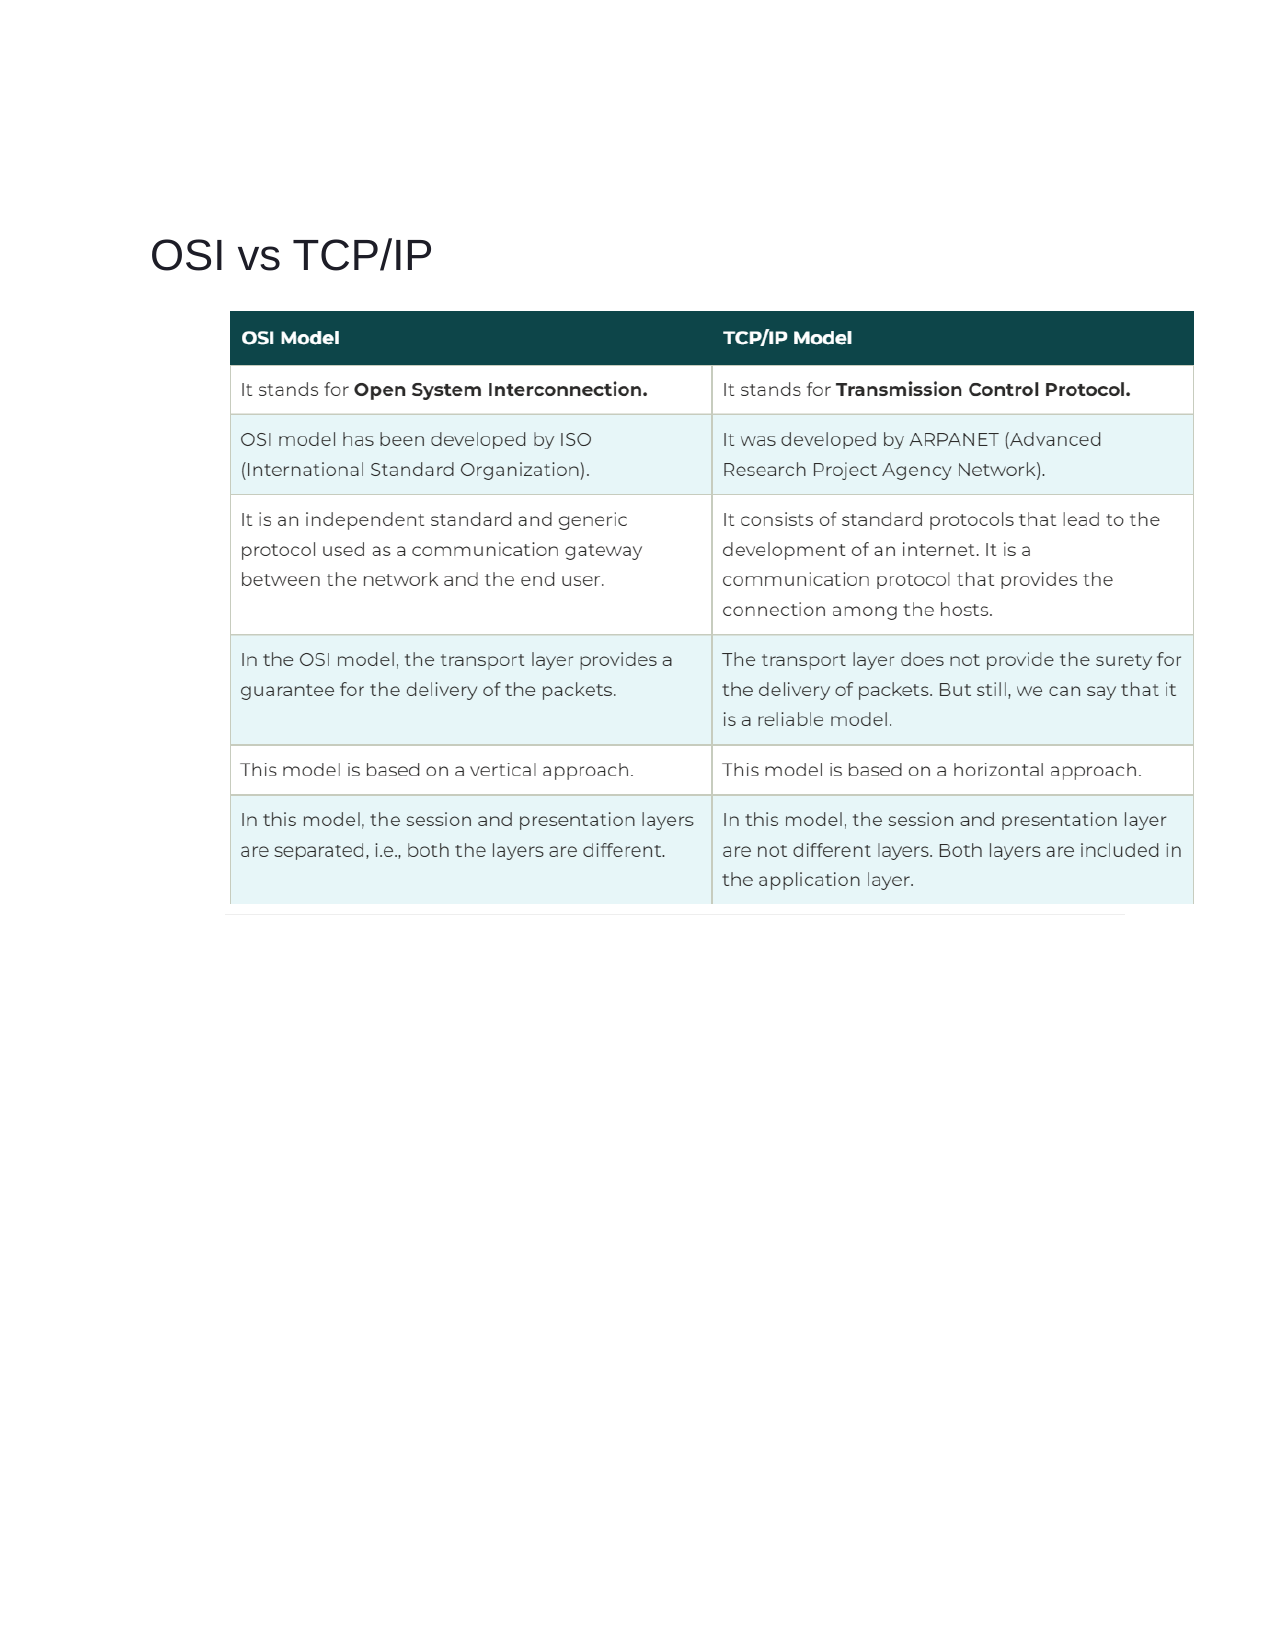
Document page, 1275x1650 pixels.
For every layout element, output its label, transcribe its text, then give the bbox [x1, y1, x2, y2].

subtitle OSI vs TCP/IP [150, 229, 1125, 280]
picture [225, 308, 1200, 904]
